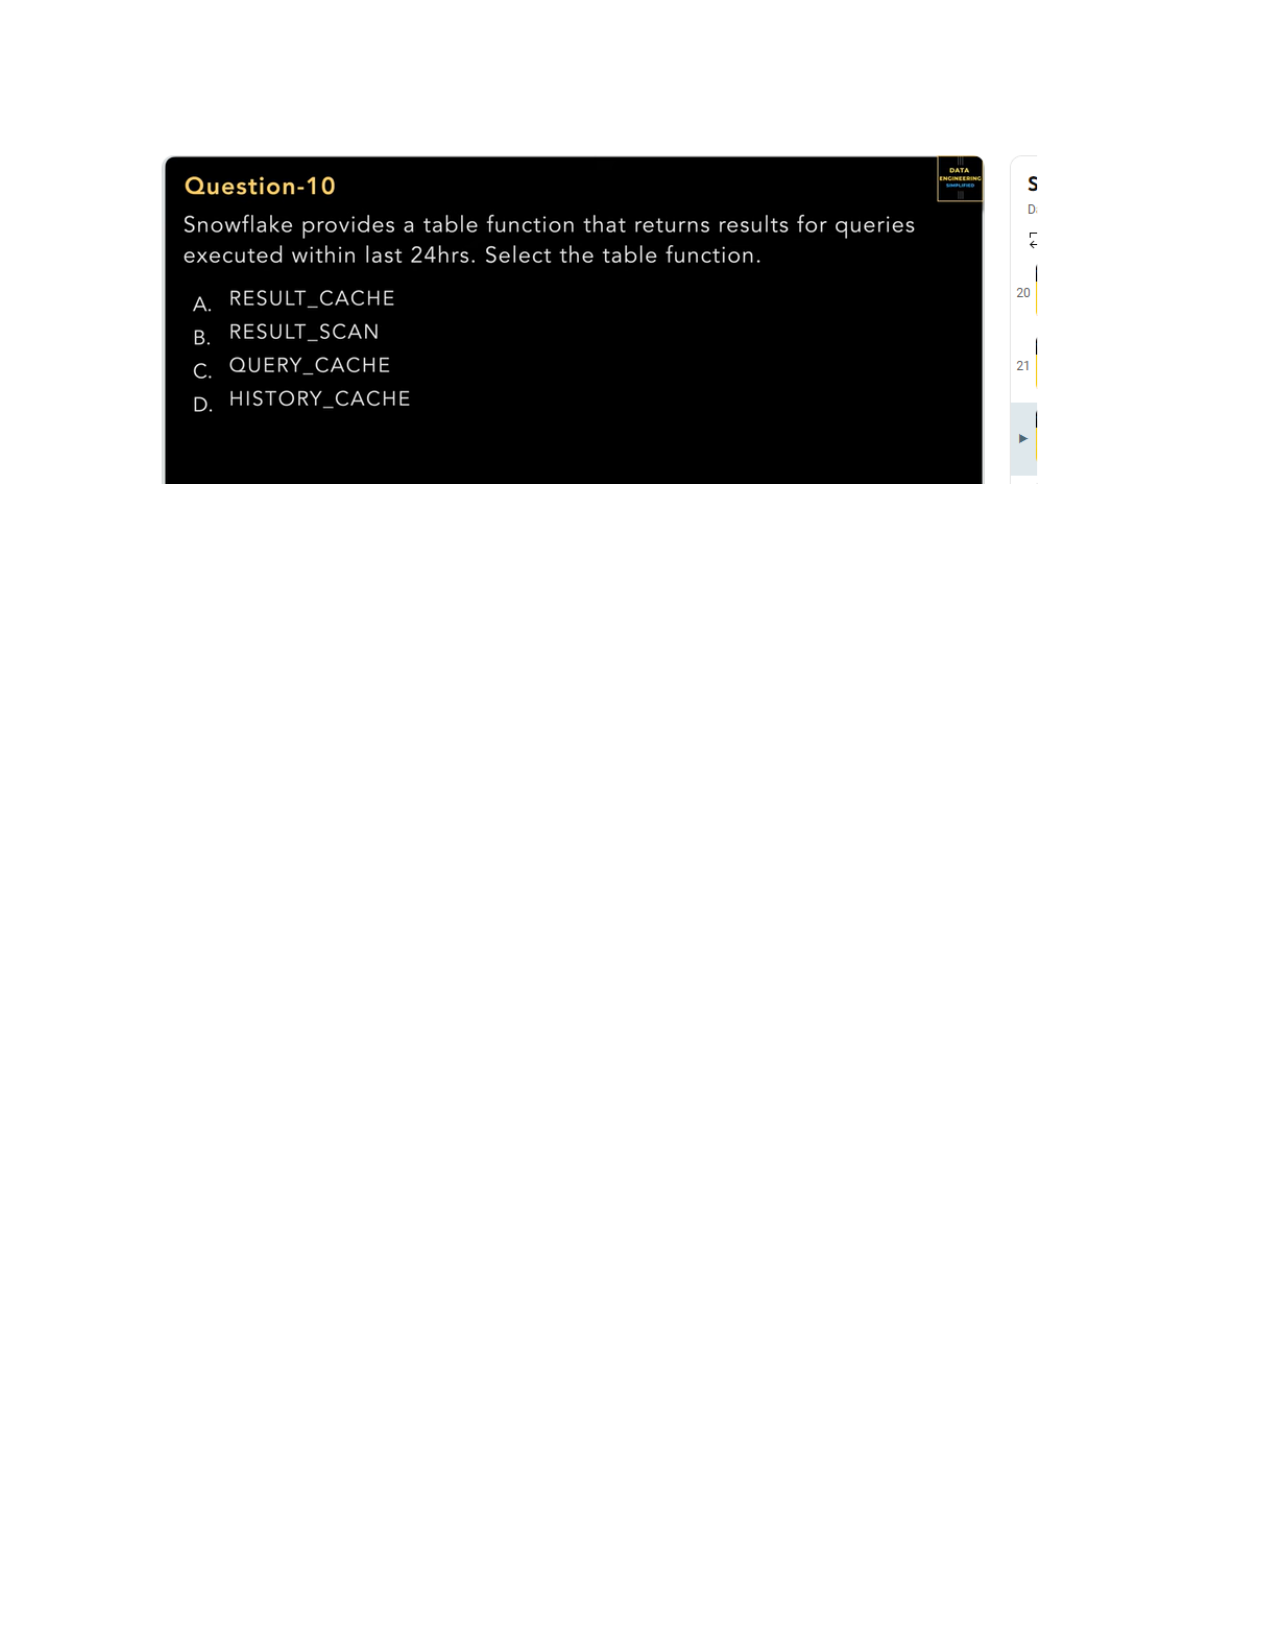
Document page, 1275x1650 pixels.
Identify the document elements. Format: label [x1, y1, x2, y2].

picture [147, 147, 1038, 484]
